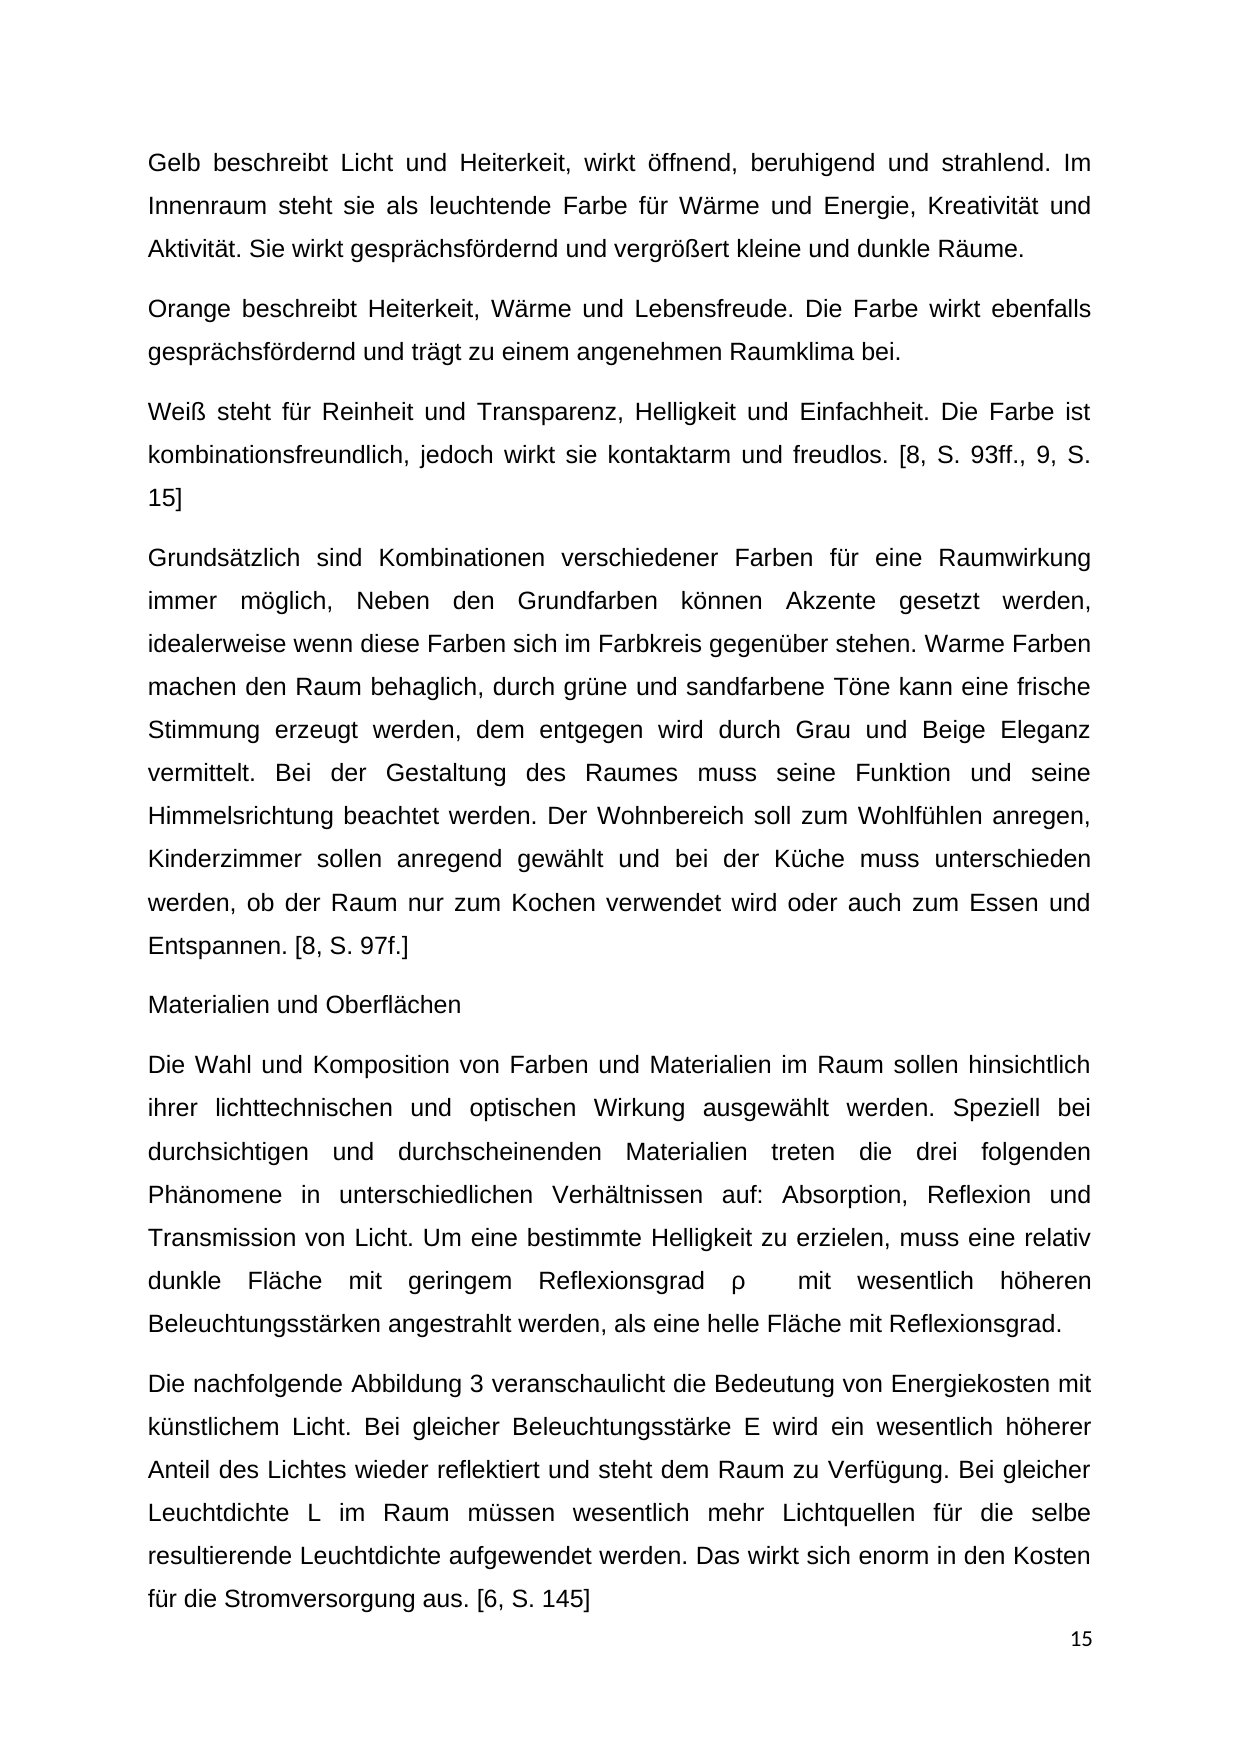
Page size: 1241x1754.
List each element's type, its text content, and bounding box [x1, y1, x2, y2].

text Grundsätzlich sind Kombinationen verschiedener Farben für eine Raumwirkung immer möglich, Neben den Grundfarben können Akzente gesetzt werden, idealerweise wenn diese Farben sich im Farbkreis gegenüber stehen. Warme Farben machen den Raum behaglich, durch grüne und sandfarbene Töne kann eine frische Stimmung erzeugt werden, dem entgegen wird durch Grau und Beige Eleganz vermittelt. Bei der Gestaltung des Raumes muss seine Funktion und seine Himmelsrichtung beachtet werden. Der Wohnbereich soll zum Wohlfühlen anregen, Kinderzimmer sollen anregend gewählt und bei der Küche muss unterschieden werden, ob der Raum nur zum Kochen verwendet wird oder auch zum Essen und Entspannen. [8, S. 97f.] [148, 543, 1093, 959]
text Orange beschreibt Heiterkeit, Wärme und Lebensfreude. Die Farbe wirkt ebenfalls gesprächsfördernd und trägt zu einem angenehmen Raumklima bei. [148, 294, 1093, 366]
text Weiß steht für Reinheit und Transparenz, Helligkeit und Einfachheit. Die Farbe ist kombinationsfreundlich, jedoch wirkt sie kontaktarm und freudlos. [8, S. 93ff., 9, S. 15] [148, 397, 1093, 512]
text Materialien und Oberflächen [148, 991, 1093, 1019]
text Gelb beschreibt Licht und Heiterkeit, wirkt öffnend, beruhigend und strahlend. Im Innenraum steht sie als leuchtende Farbe für Wärme und Energie, Kreativität und Aktivität. Sie wirkt gesprächsfördernd und vergrößert kleine und dunkle Räume. [148, 148, 1093, 263]
text Die Wahl und Komposition von Farben und Materialien im Raum sollen hinsichtlich ihrer lichttechnischen und optischen Wirkung ausgewählt werden. Speziell bei durchsichtigen und durchscheinenden Materialien treten die drei folgenden Phänomene in unterschiedlichen Verhältnissen auf: Absorption, Reflexion und Transmission von Licht. Um eine bestimmte Helligkeit zu erzielen, muss eine relativ dunkle Fläche mit geringem Reflexionsgrad ρ mit wesentlich höheren Beleuchtungsstärken angestrahlt werden, als eine helle Fläche mit Reflexionsgrad. [148, 1050, 1093, 1338]
text Die nachfolgende Abbildung 3 veranschaulicht die Bedeutung von Energiekosten mit künstlichem Licht. Bei gleicher Beleuchtungsstärke E wird ein wesentlich höherer Anteil des Lichtes wieder reflektiert und steht dem Raum zu Verfügung. Bei gleicher Leuchtdichte L im Raum müssen wesentlich mehr Lichtquellen für die selbe resultierende Leuchtdichte aufgewendet werden. Das wirkt sich enorm in den Kosten für die Stromversorgung aus. [6, S. 145] [148, 1369, 1093, 1613]
